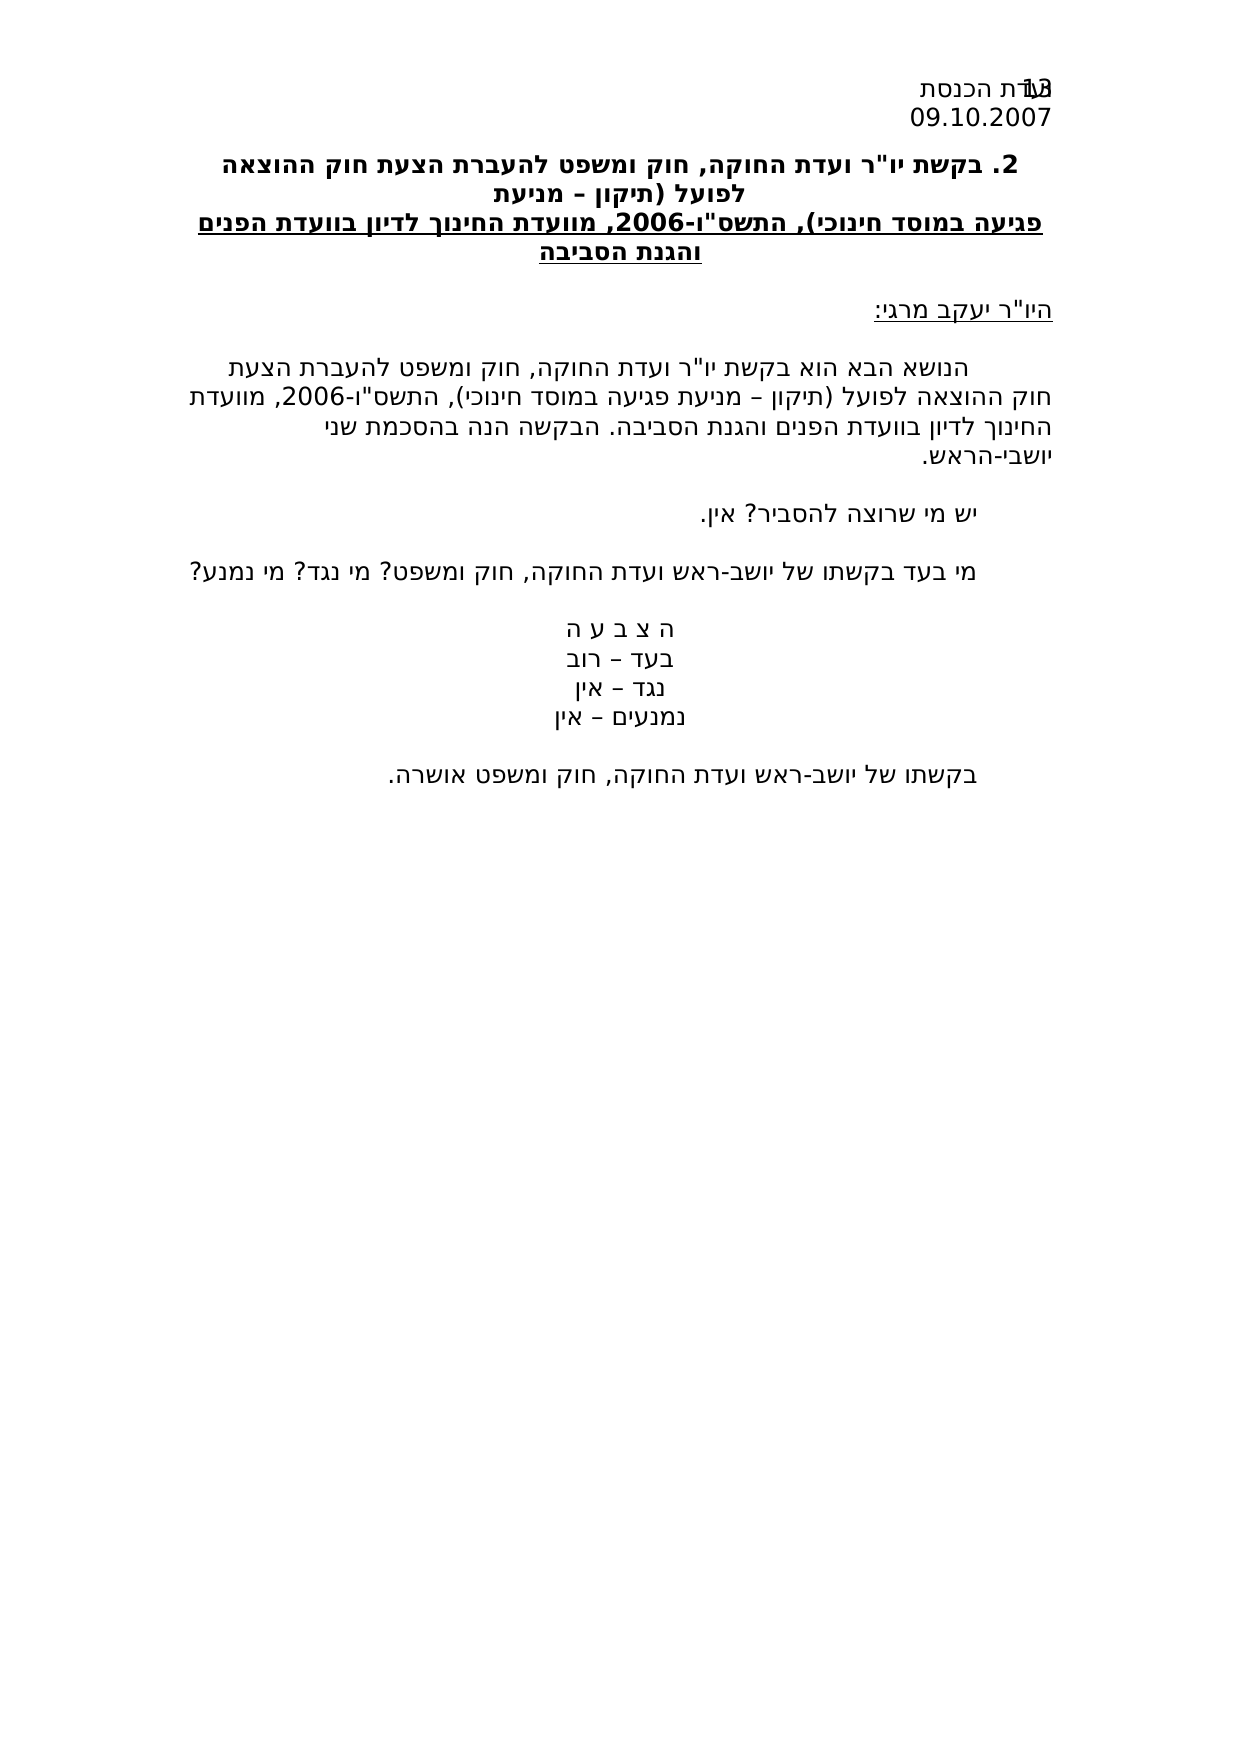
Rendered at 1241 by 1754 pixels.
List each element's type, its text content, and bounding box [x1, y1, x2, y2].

text מי בעד בקשתו של יושב-ראש ועדת החוקה, חוק ומשפט? מי נגד? מי נמנע? [187, 557, 1053, 586]
text פגיעה במוסד חינוכי), התשס"ו-2006, מוועדת החינוך לדיון בוועדת הפנים והגנת הסביבה [187, 208, 1053, 267]
text יש מי שרוצה להסביר? אין. [187, 499, 1053, 528]
text ה צ ב ע ה [187, 614, 1053, 644]
text הנושא הבא הוא בקשת יו"ר ועדת החוקה, חוק ומשפט להעברת הצעת חוק ההוצאה לפועל (תיקון – מניעת פגיעה במוסד חינוכי), התשס"ו-2006, מוועדת החינוך לדיון בוועדת הפנים והגנת הסביבה. הבקשה הנה בהסכמת שני יושבי-הראש. [187, 353, 1053, 470]
text בקשתו של יושב-ראש ועדת החוקה, חוק ומשפט אושרה. [187, 760, 1053, 789]
text בעד – רוב [187, 644, 1053, 673]
text 2. בקשת יו"ר ועדת החוקה, חוק ומשפט להעברת הצעת חוק ההוצאה לפועל (תיקון – מניעת [187, 150, 1053, 208]
text היו"ר יעקב מרגי: [187, 295, 1053, 324]
text נמנעים – אין [187, 702, 1053, 731]
text נגד – אין [187, 673, 1053, 702]
